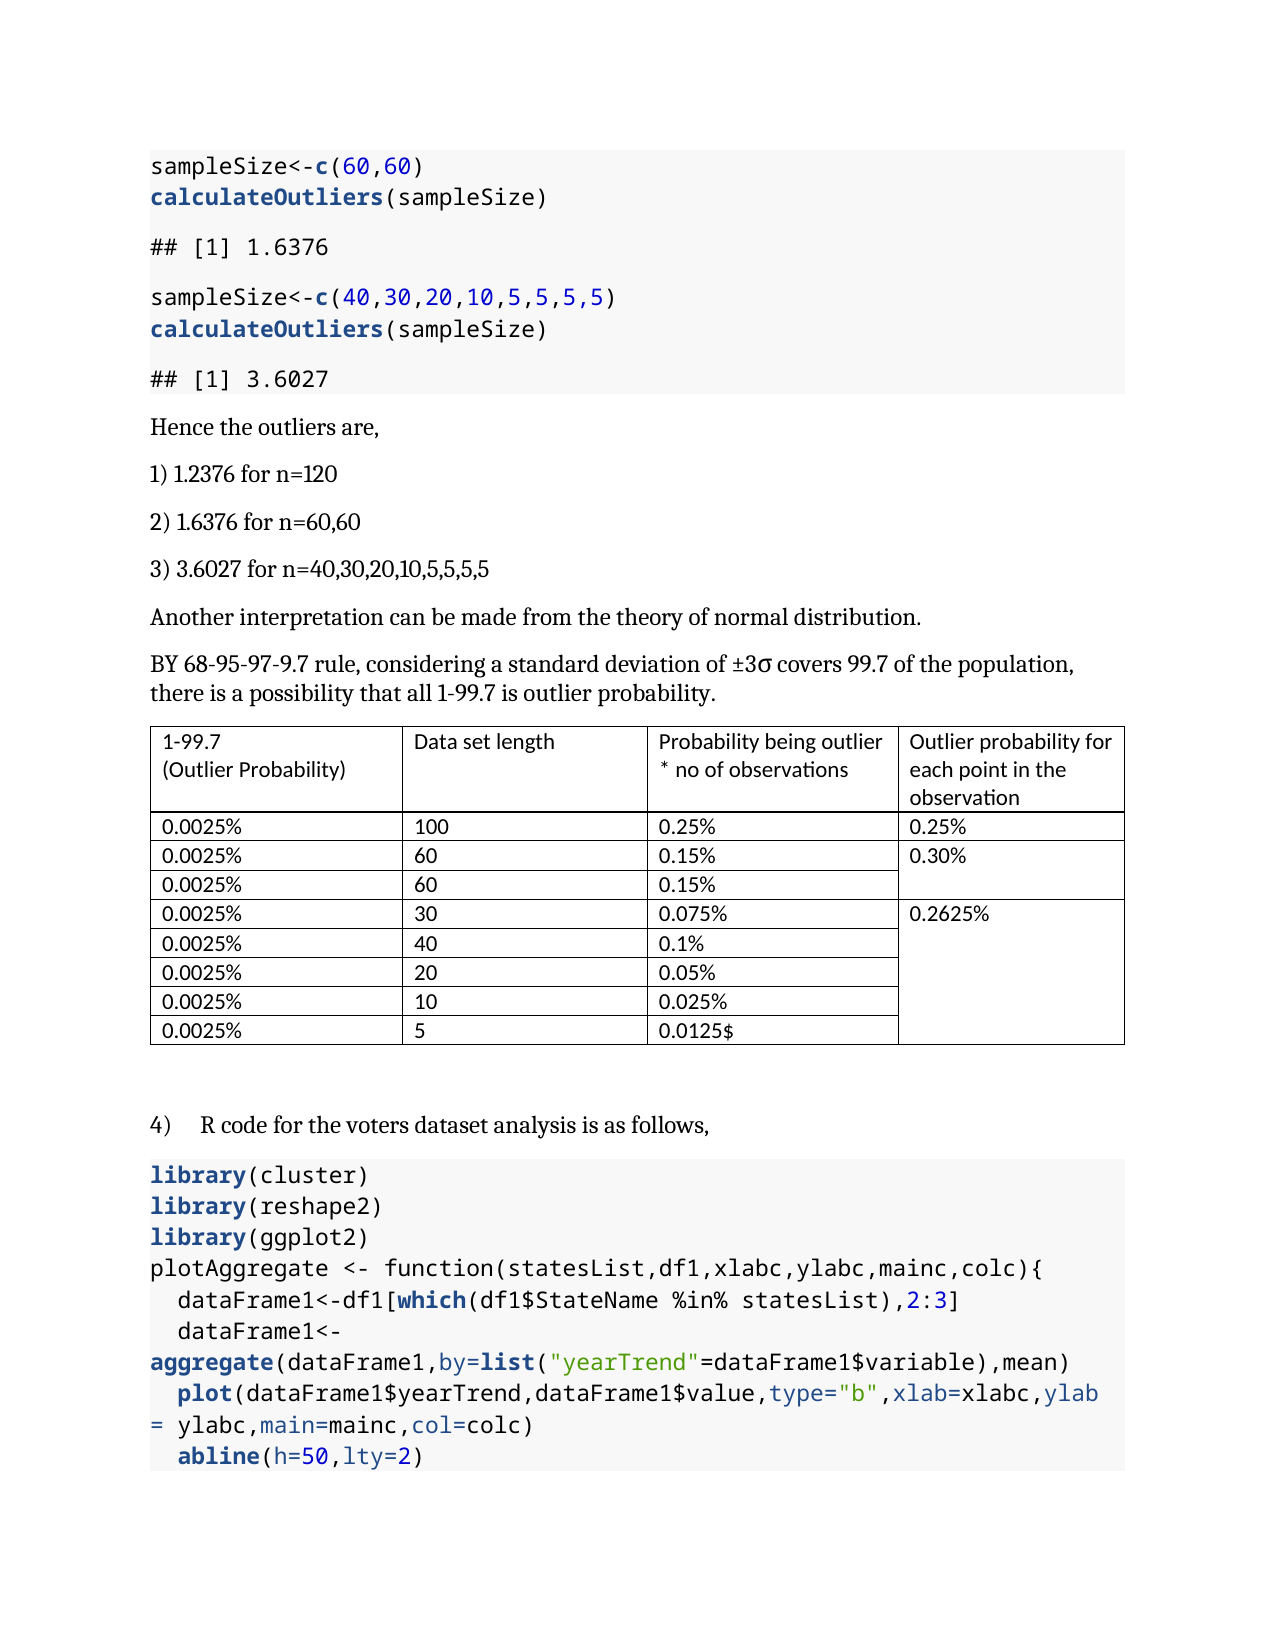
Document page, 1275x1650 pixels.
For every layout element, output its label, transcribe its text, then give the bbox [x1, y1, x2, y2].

table_cell 0.025% [648, 987, 898, 1015]
table_header Probability being outlier * no of observations [648, 727, 898, 811]
table_header Outlier probability for each point in the observation [899, 727, 1124, 811]
table_cell 0.0025% [151, 841, 402, 869]
table_cell 0.0025% [151, 958, 402, 986]
text ## [1] 1.6376 [150, 231, 1125, 262]
table_cell 0.15% [648, 841, 898, 869]
table_cell 0.0025% [151, 813, 402, 840]
table_cell 0.15% [648, 871, 898, 898]
table_cell 0.25% [899, 813, 1124, 840]
table_header Data set length [403, 727, 647, 811]
table_cell 20 [403, 958, 647, 986]
list R code for the voters dataset analysis is as follows, [150, 1111, 1125, 1140]
table_cell 40 [403, 929, 647, 957]
table_cell 0.0025% [151, 900, 402, 928]
text Another interpretation can be made from the theory of normal distribution. [150, 602, 1125, 631]
table_cell 100 [403, 813, 647, 840]
text ## [1] 3.6027 [150, 362, 1125, 394]
text 3) 3.6027 for n=40,30,20,10,5,5,5,5 [150, 555, 1125, 584]
text 1) 1.2376 for n=120 [150, 460, 1125, 489]
table_header 1-99.7 (Outlier Probability) [151, 727, 402, 811]
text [150, 1159, 1125, 1471]
table_cell 0.30% [899, 841, 1124, 898]
table_cell 0.0025% [151, 987, 402, 1015]
table_cell 0.25% [648, 813, 898, 840]
text BY 68-95-97-9.7 rule, considering a standard deviation of ±3σ covers 99.7 of the population, there is a possibility that all 1-99.7 is outlier probability. [150, 650, 1125, 707]
table_cell 0.0025% [151, 871, 402, 898]
table_cell 5 [403, 1016, 647, 1044]
table_cell 0.075% [648, 900, 898, 928]
text sampleSize<-c(60,60) calculateOutliers(sampleSize) [425, 150, 1125, 212]
table_cell 60 [403, 871, 647, 898]
table_cell 0.0125$ [648, 1016, 898, 1044]
table_cell 30 [403, 900, 647, 928]
table_cell 0.1% [648, 929, 898, 957]
table_cell 10 [403, 987, 647, 1015]
text 2) 1.6376 for n=60,60 [150, 507, 1125, 536]
text Hence the outliers are, [150, 412, 1125, 441]
table_cell 0.0025% [151, 929, 402, 957]
table_cell 60 [403, 841, 647, 869]
table_cell 0.05% [648, 958, 898, 986]
table_cell 0.2625% [899, 900, 1124, 1044]
text sampleSize<-c(40,30,20,10,5,5,5,5) calculateOutliers(sampleSize) [150, 281, 1125, 344]
table_cell 0.0025% [151, 1016, 402, 1044]
